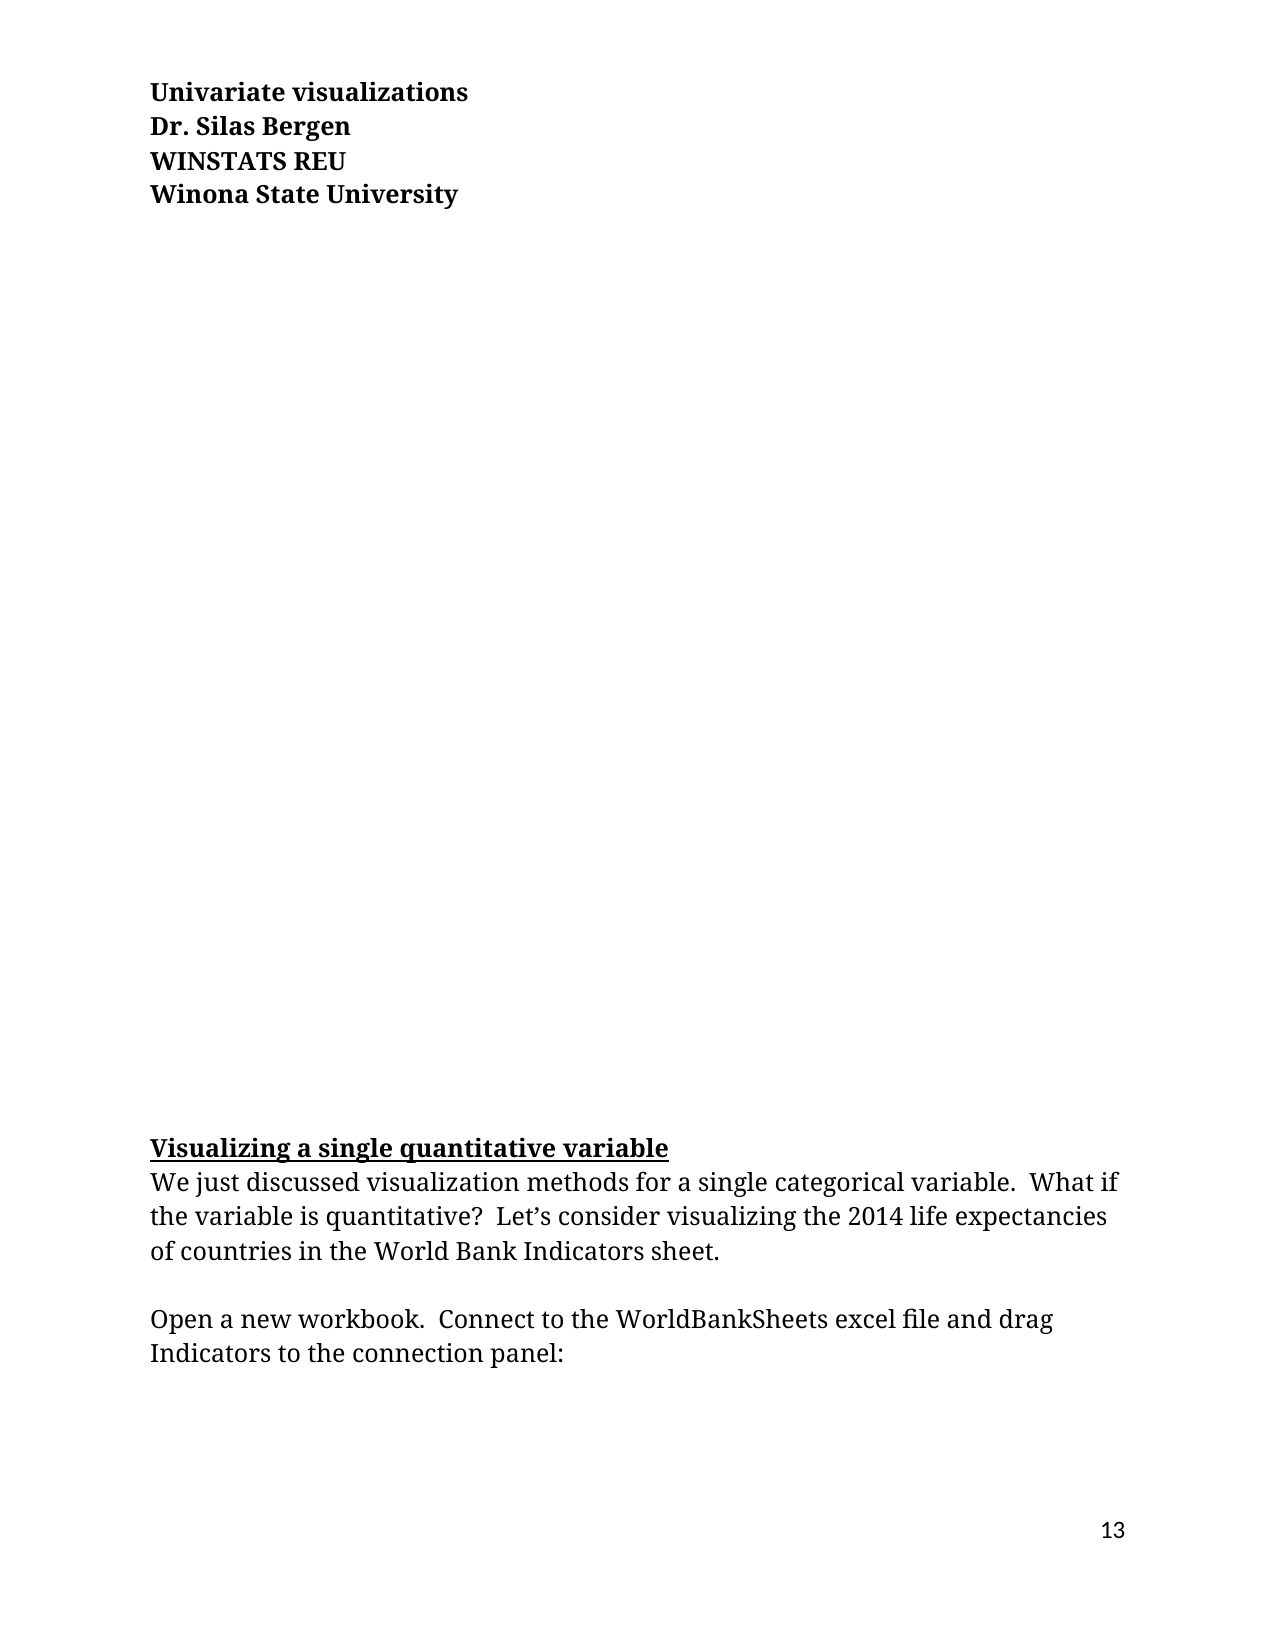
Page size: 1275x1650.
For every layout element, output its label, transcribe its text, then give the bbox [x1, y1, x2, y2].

text We just discussed visualization methods for a single categorical variable. What if the variable is quantitative? Let’s consider visualizing the 2014 life expectancies of countries in the World Bank Indicators sheet. [150, 1165, 1125, 1267]
text Visualizing a single quantitative variable [150, 1131, 1125, 1165]
text Open a new workbook. Connect to the WorldBankSheets excel file and drag Indicators to the connection panel: [150, 1301, 1125, 1369]
